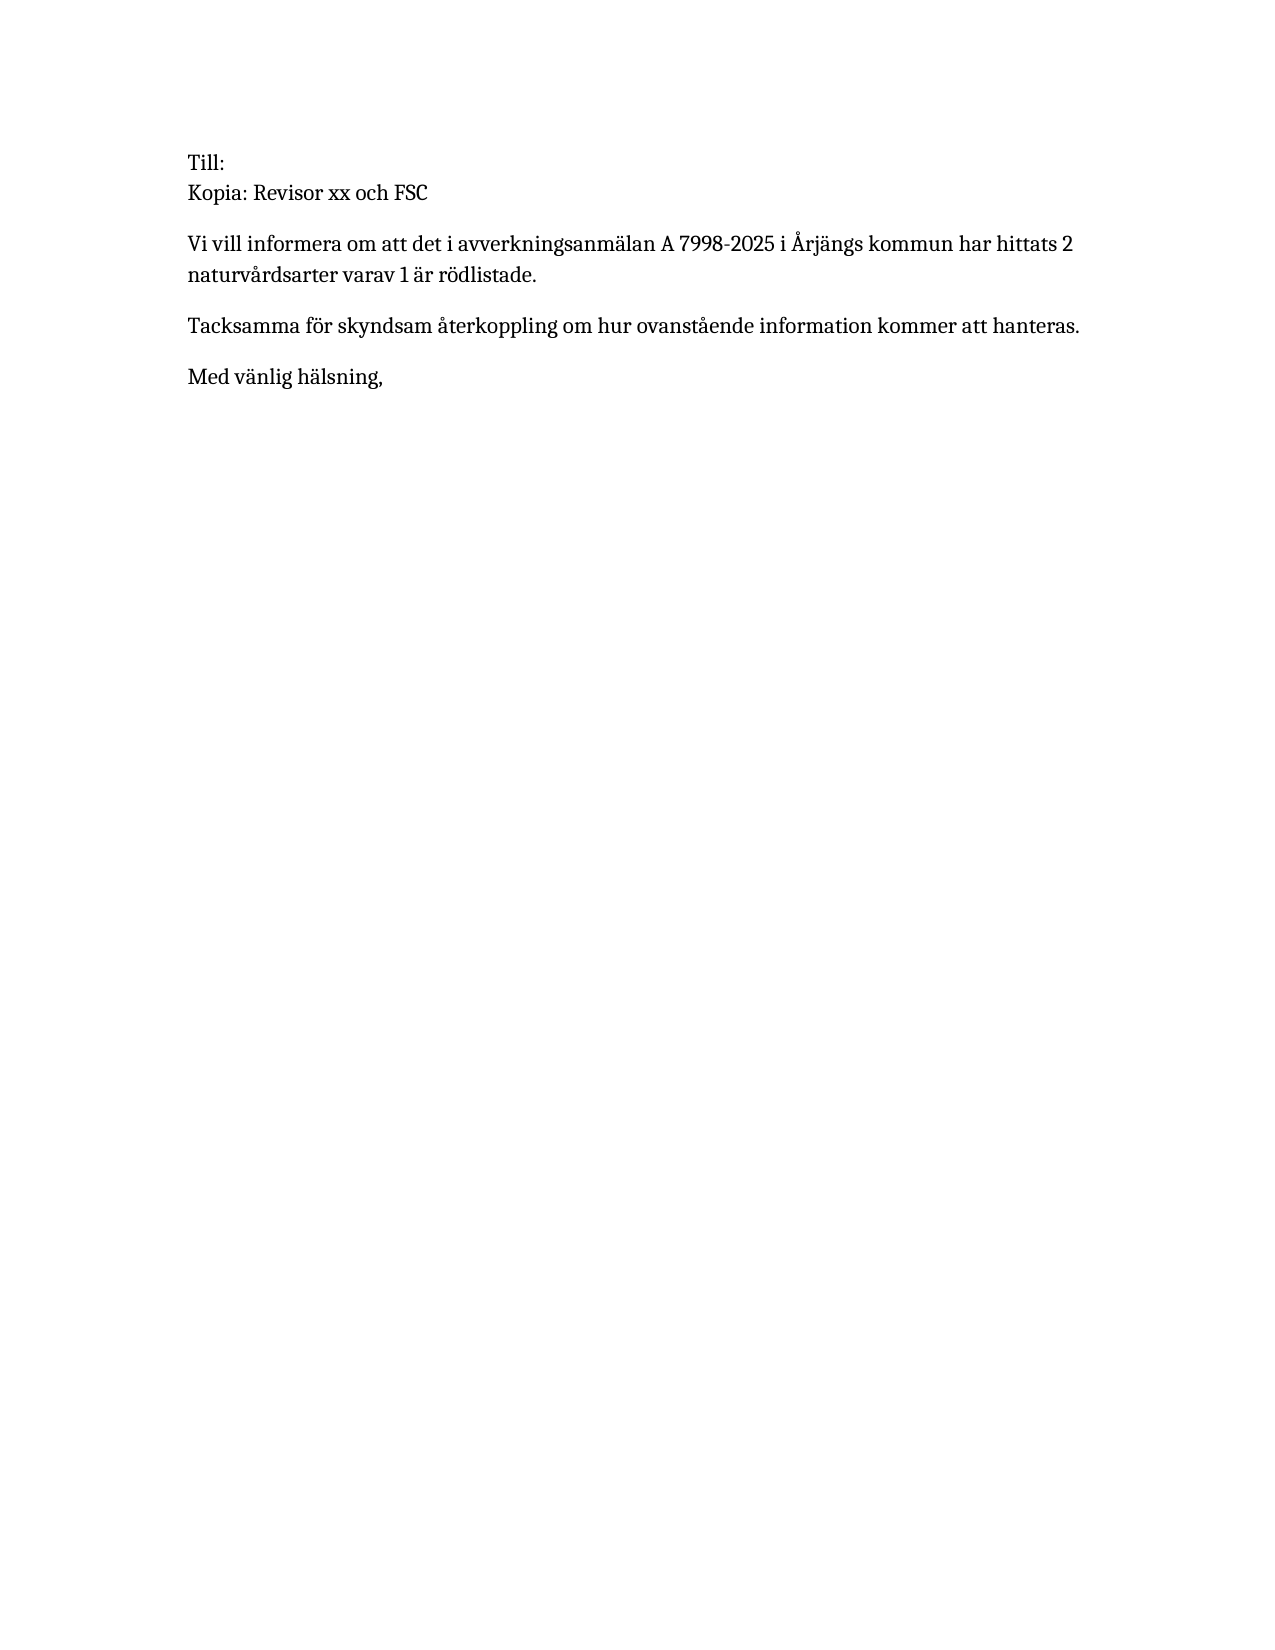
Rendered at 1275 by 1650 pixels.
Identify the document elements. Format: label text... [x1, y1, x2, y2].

text Tacksamma för skyndsam återkoppling om hur ovanstående information kommer att hanteras. [187, 312, 1087, 339]
text Till: Kopia: Revisor xx och FSC [187, 150, 1087, 207]
text Med vänlig hälsning, [187, 363, 1087, 420]
text Vi vill informera om att det i avverkningsanmälan A 7998-2025 i Årjängs kommun har hittats 2 naturvårdsarter varav 1 är rödlistade. [187, 231, 1087, 288]
